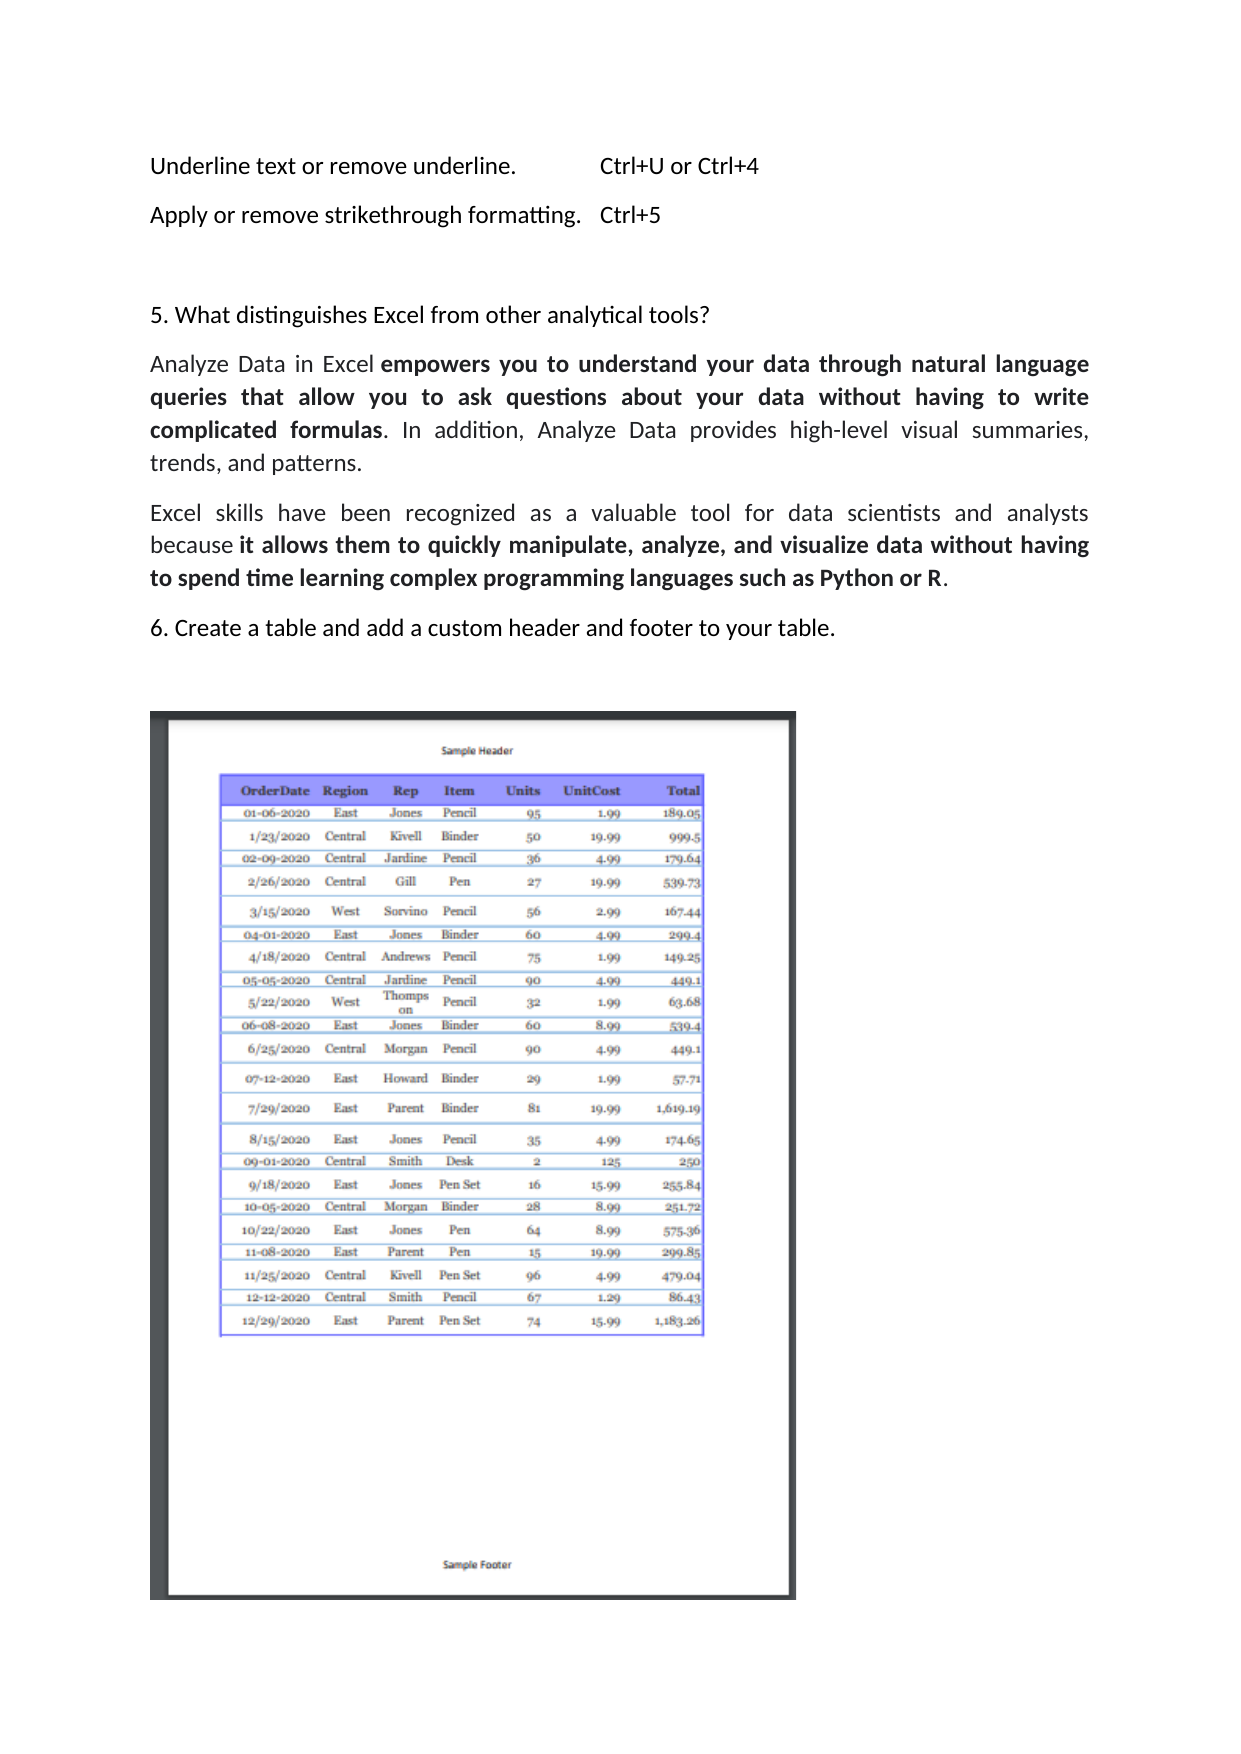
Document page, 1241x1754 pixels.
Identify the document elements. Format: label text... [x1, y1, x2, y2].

picture [150, 711, 797, 1600]
text 5. What distinguishes Excel from other analytical tools? [150, 299, 1090, 329]
text Underline text or remove underline. Ctrl+U or Ctrl+4 [150, 150, 1090, 181]
text 6. Create a table and add a custom header and footer to your table. [150, 612, 1090, 643]
text Analyze Data in Excel empowers you to understand your data through natural language queries that allow you to ask questions about your data without having to write complicated formulas. In addition, Analyze Data provides high-level visual summaries, trends, and patterns. [150, 445, 1090, 478]
text Apply or remove strikethrough formatting. Ctrl+5 [150, 199, 1090, 230]
text Excel skills have been recognized as a valuable tool for data scientists and analysts because it allows them to quickly manipulate, analyze, and visualize data without having to spend time learning complex programming languages such as Python or R. [150, 527, 1090, 593]
